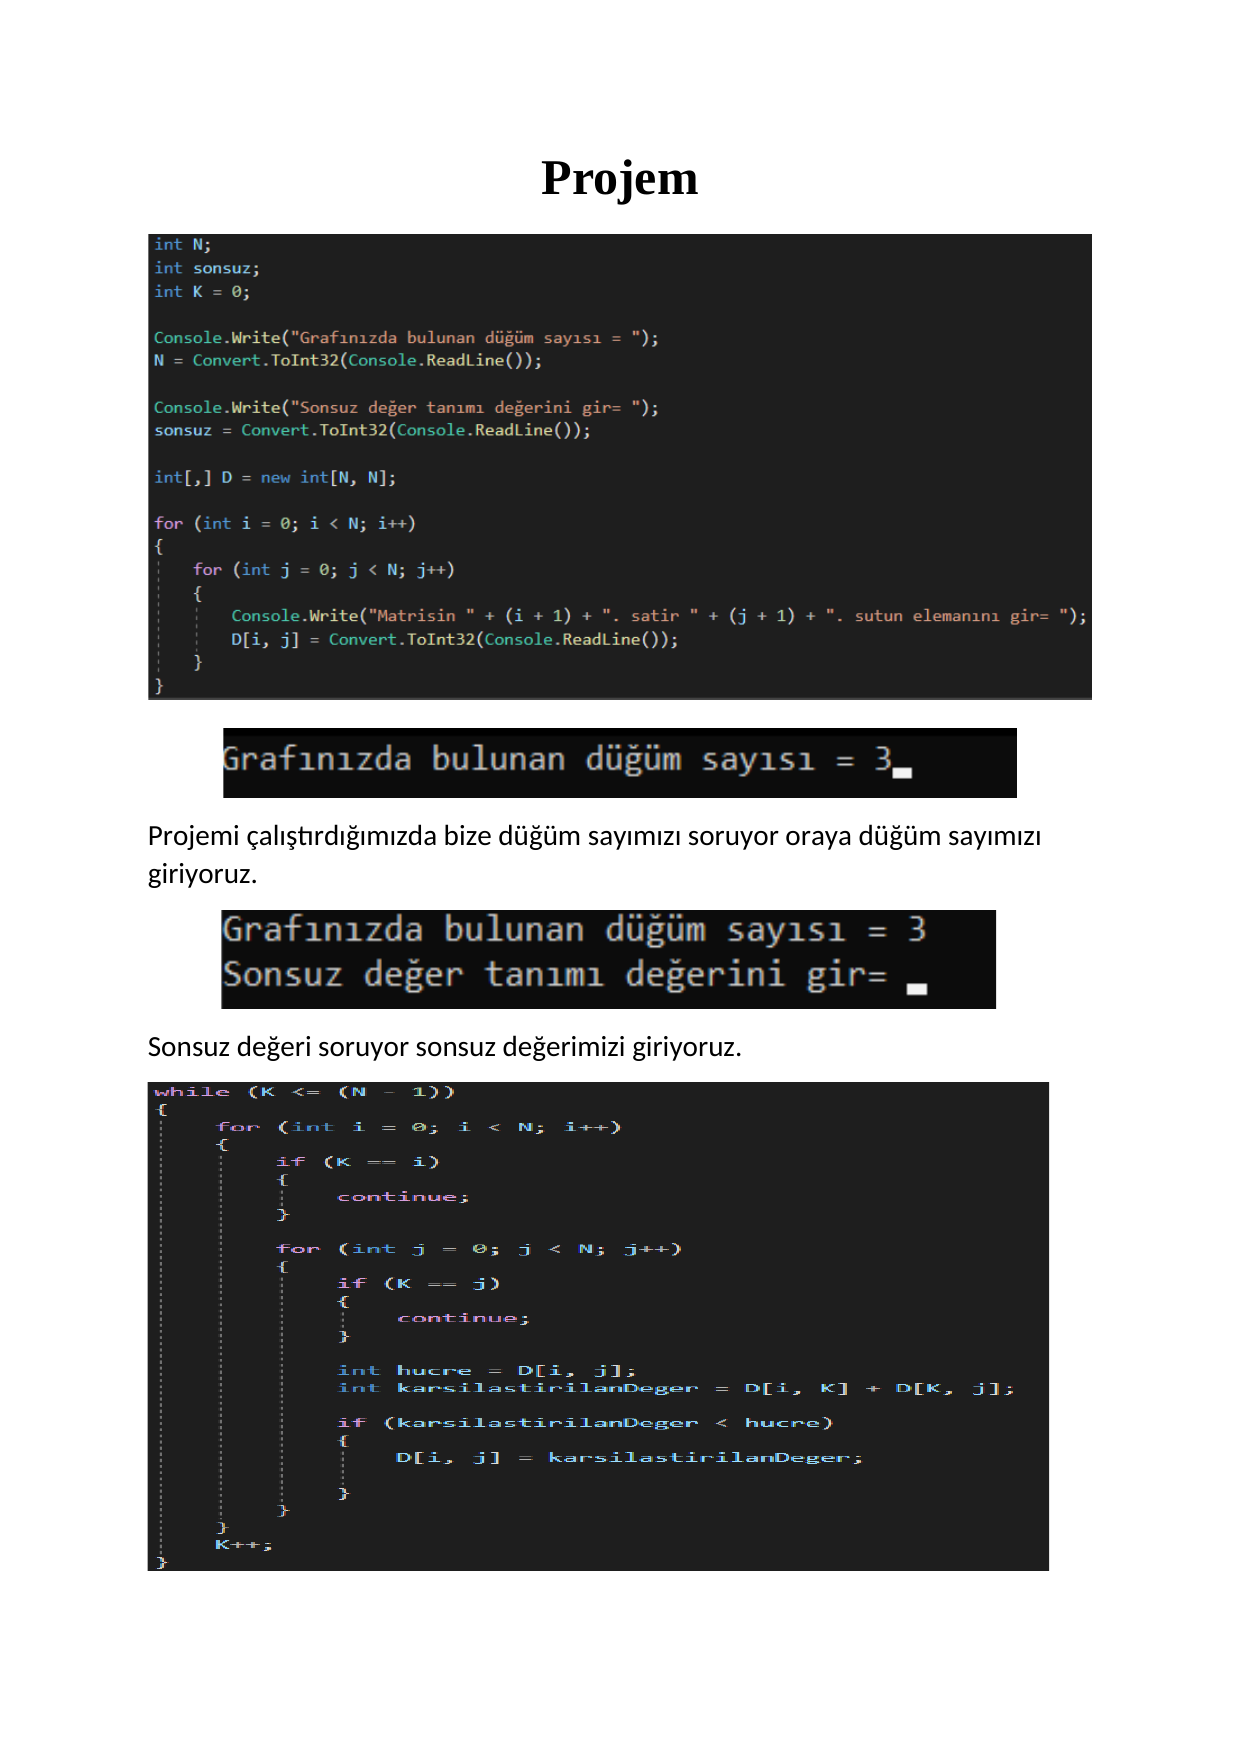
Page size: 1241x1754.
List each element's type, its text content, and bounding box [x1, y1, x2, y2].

picture [148, 234, 1092, 700]
text Sonsuz değeri soruyor sonsuz değerimizi giriyoruz. [148, 1028, 1093, 1063]
picture [223, 728, 1017, 798]
subtitle Projem [148, 148, 1093, 205]
picture [147, 1082, 1050, 1571]
text Projemi çalıştırdığımızda bize düğüm sayımızı soruyor oraya düğüm sayımızı giriyoruz. [148, 817, 1093, 891]
picture [221, 910, 997, 1009]
